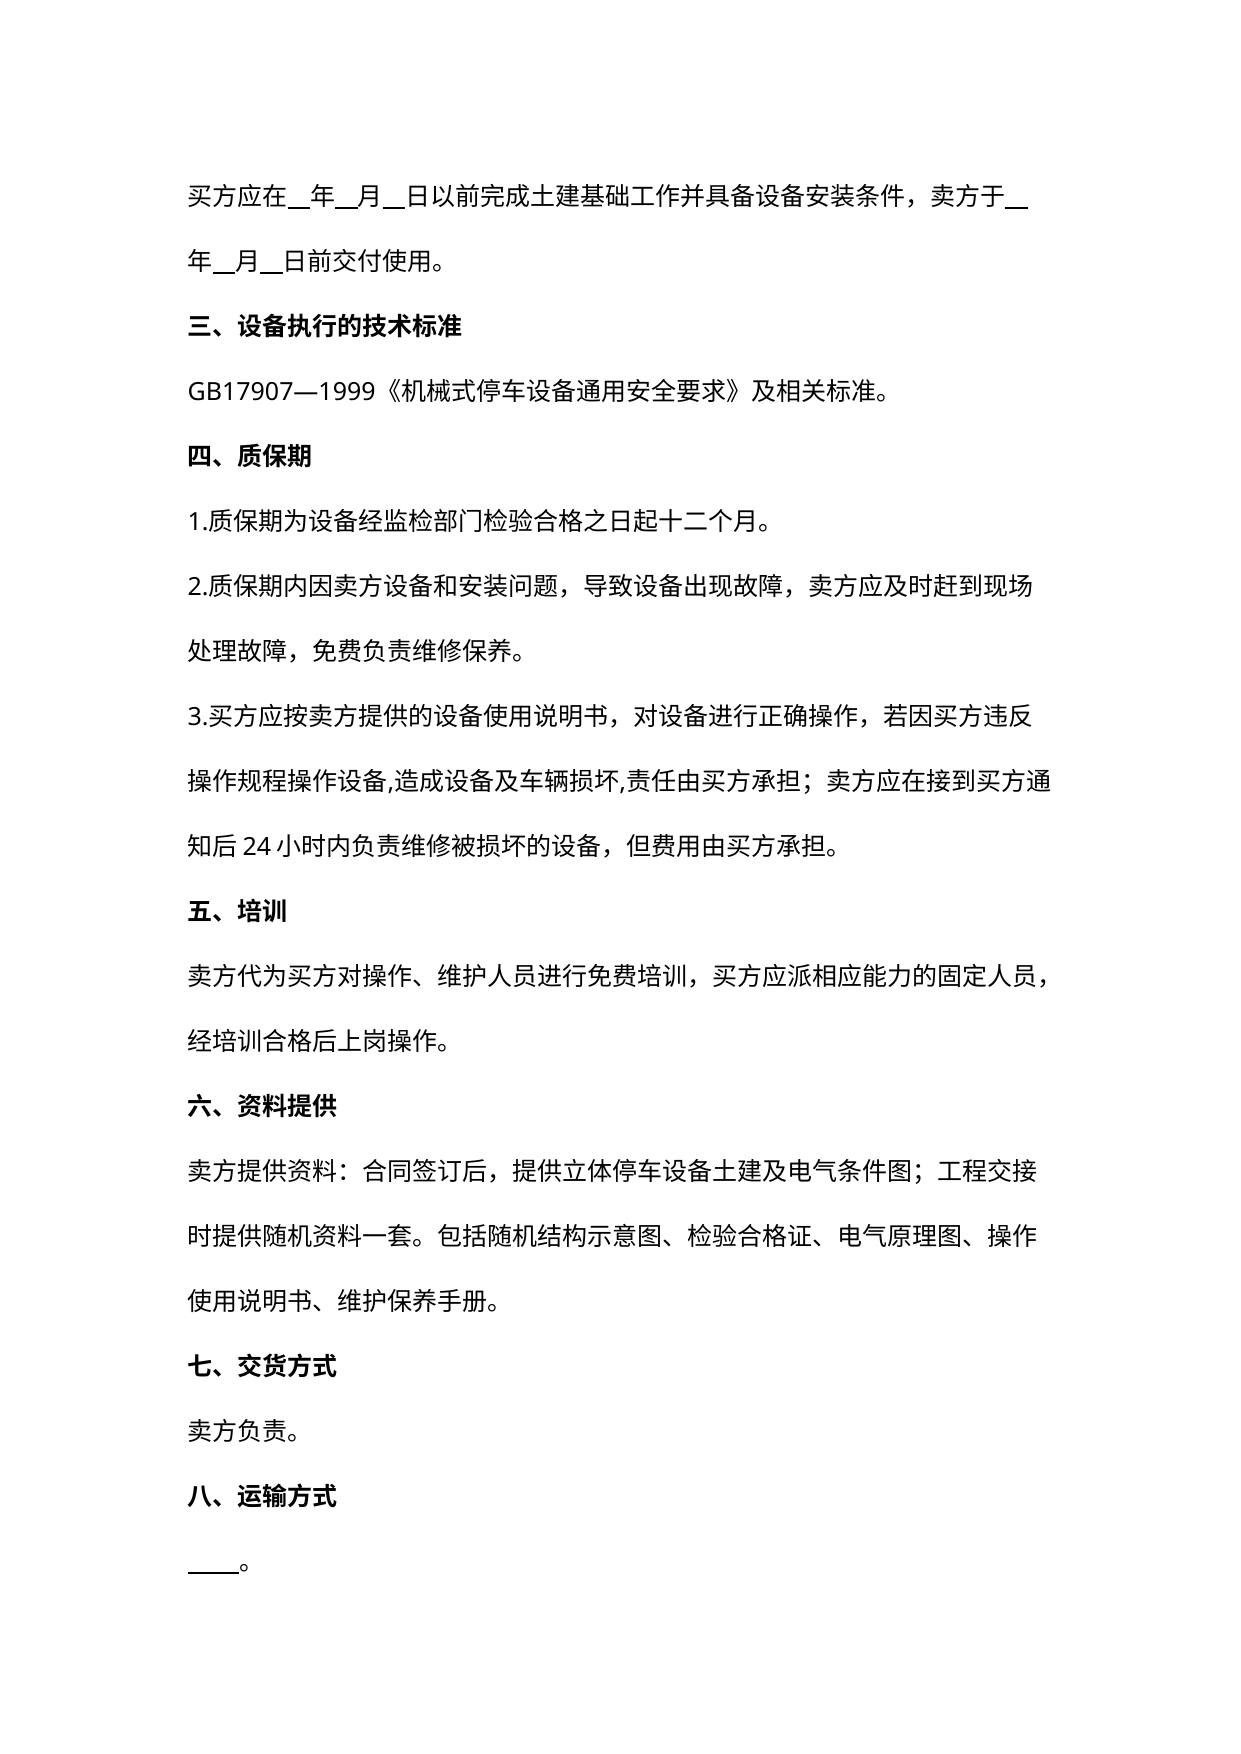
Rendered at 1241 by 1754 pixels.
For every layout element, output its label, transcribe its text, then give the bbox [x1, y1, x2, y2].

text GB17907—1999《机械式停车设备通用安全要求》及相关标准。 [187, 357, 1053, 422]
subtitle 三、设备执行的技术标准 [187, 292, 1053, 357]
text 卖方提供资料：合同签订后，提供立体停车设备土建及电气条件图；工程交接时提供随机资料一套。包括随机结构示意图、检验合格证、电气原理图、操作使用说明书、维护保养手册。 [187, 1137, 1053, 1332]
text 卖方代为买方对操作、维护人员进行免费培训，买方应派相应能力的固定人员，经培训合格后上岗操作。 [187, 942, 1053, 1072]
text 3.买方应按卖方提供的设备使用说明书，对设备进行正确操作，若因买方违反操作规程操作设备,造成设备及车辆损坏,责任由买方承担；卖方应在接到买方通知后24小时内负责维修被损坏的设备，但费用由买方承担。 [187, 682, 1053, 877]
subtitle 八、运输方式 [187, 1462, 1053, 1527]
subtitle 七、交货方式 [187, 1332, 1053, 1397]
subtitle 四、质保期 [187, 422, 1053, 487]
text 卖方负责。 [187, 1397, 1053, 1462]
text 2.质保期内因卖方设备和安装问题，导致设备出现故障，卖方应及时赶到现场处理故障，免费负责维修保养。 [187, 552, 1053, 682]
subtitle 五、培训 [187, 877, 1053, 942]
text 买方应在 年 月 日以前完成土建基础工作并具备设备安装条件，卖方于 年 月 日前交付使用。 [187, 162, 1053, 292]
subtitle 六、资料提供 [187, 1072, 1053, 1137]
text 。 [187, 1527, 1053, 1592]
text 1.质保期为设备经监检部门检验合格之日起十二个月。 [187, 487, 1053, 552]
